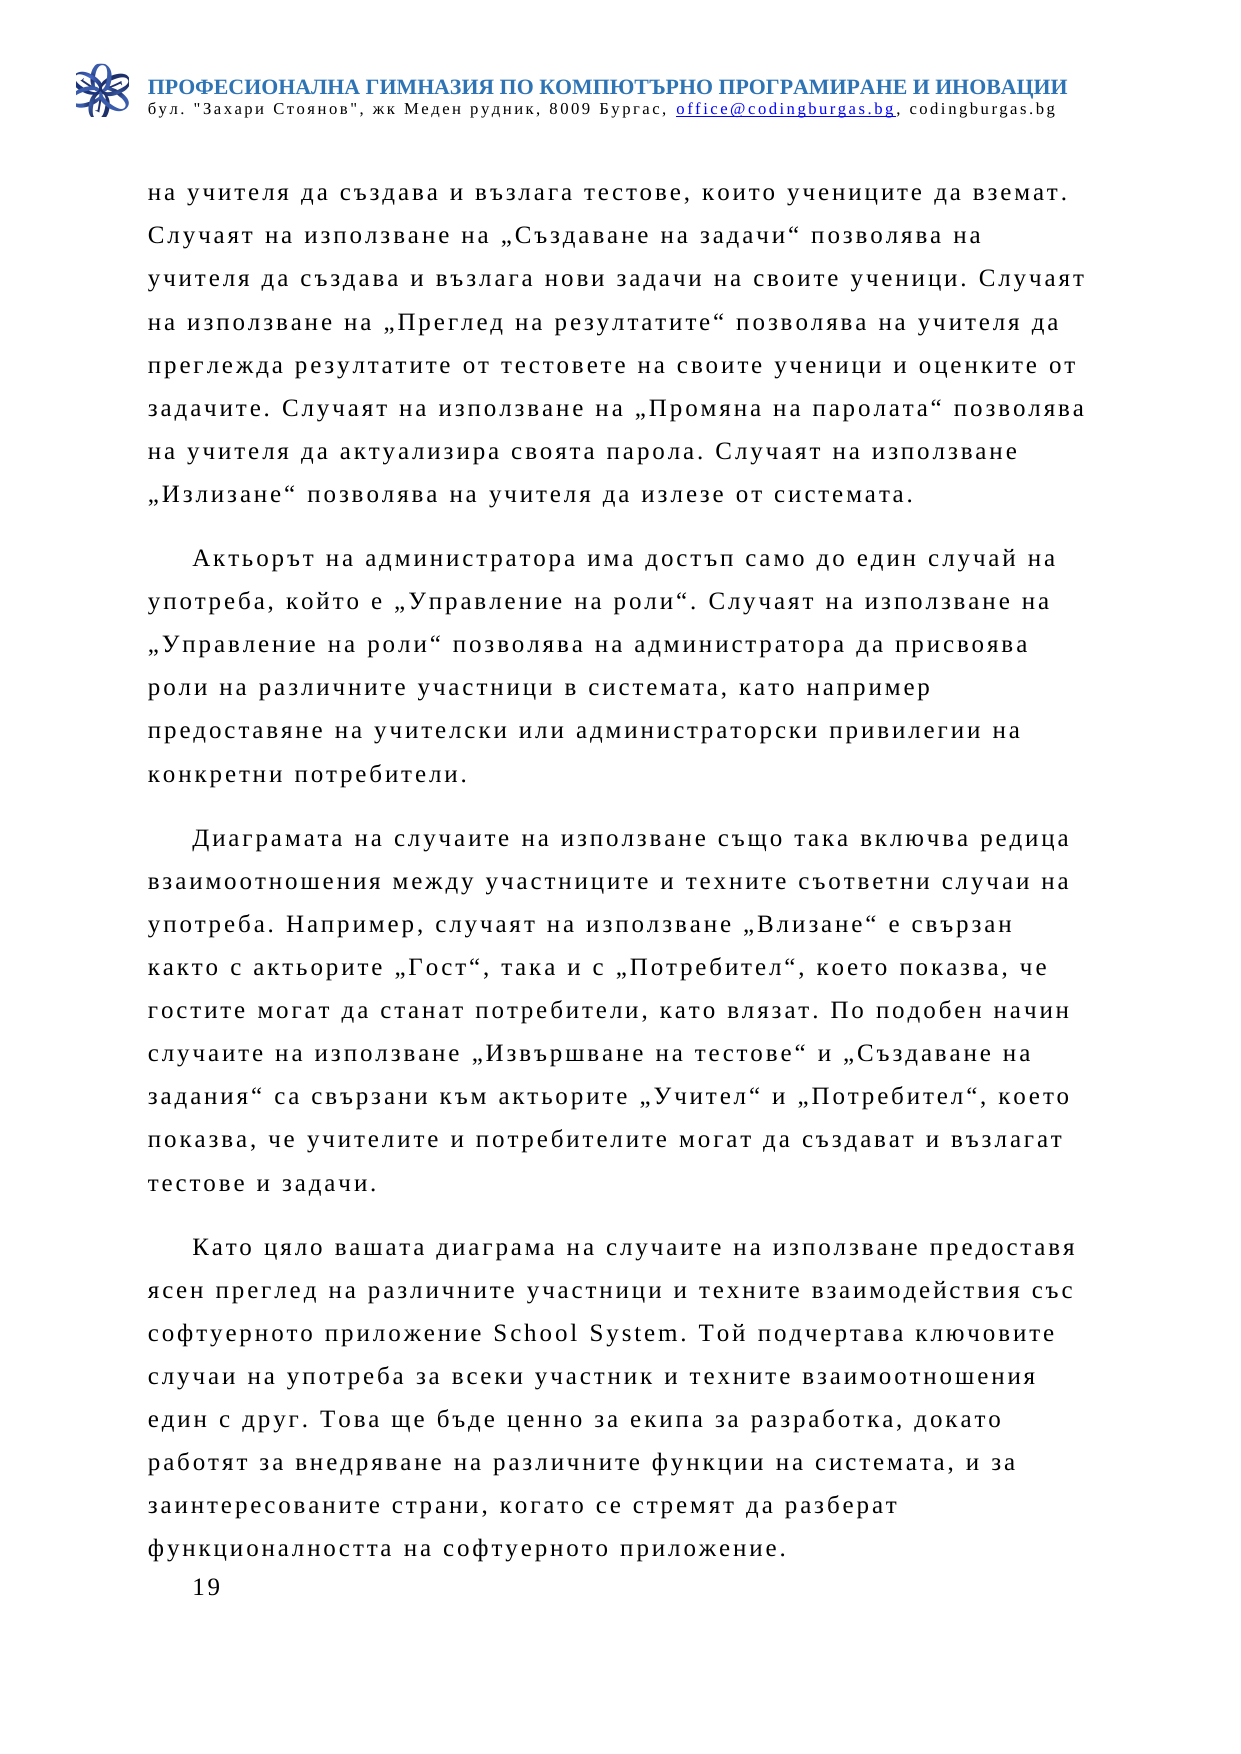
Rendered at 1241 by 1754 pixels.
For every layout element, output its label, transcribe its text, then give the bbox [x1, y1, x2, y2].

picture [76, 63, 130, 117]
text Диаграмата на случаите на използване също така включва редица взаимоотношения между участниците и техните съответни случаи на употреба. Например, случаят на използване „Влизане“ е свързан както с актьорите „Гост“, така и с „Потребител“, което показва, че гостите могат да станат потребители, като влязат. По подобен начин случаите на използване „Извършване на тестове“ и „Създаване на задания“ са свързани към актьорите „Учител“ и „Потребител“, което показва, че учителите и потребителите могат да създават и възлагат тестове и задачи. [148, 823, 1092, 1196]
text Актьорът на администратора има достъп само до един случай на употреба, който е „Управление на роли“. Случаят на използване на „Управление на роли“ позволява на администратора да присвоява роли на различните участници в системата, като например предоставяне на учителски или администраторски привилегии на конкретни потребители. [148, 543, 1092, 787]
text Като цяло вашата диаграма на случаите на използване предоставя ясен преглед на различните участници и техните взаимодействия със софтуерното приложение School System. Той подчертава ключовите случаи на употреба за всеки участник и техните взаимоотношения един с друг. Това ще бъде ценно за екипа за разработка, докато работят за внедряване на различните функции на системата, и за заинтересованите страни, когато се стремят да разберат функционалността на софтуерното приложение. [148, 1232, 1092, 1562]
